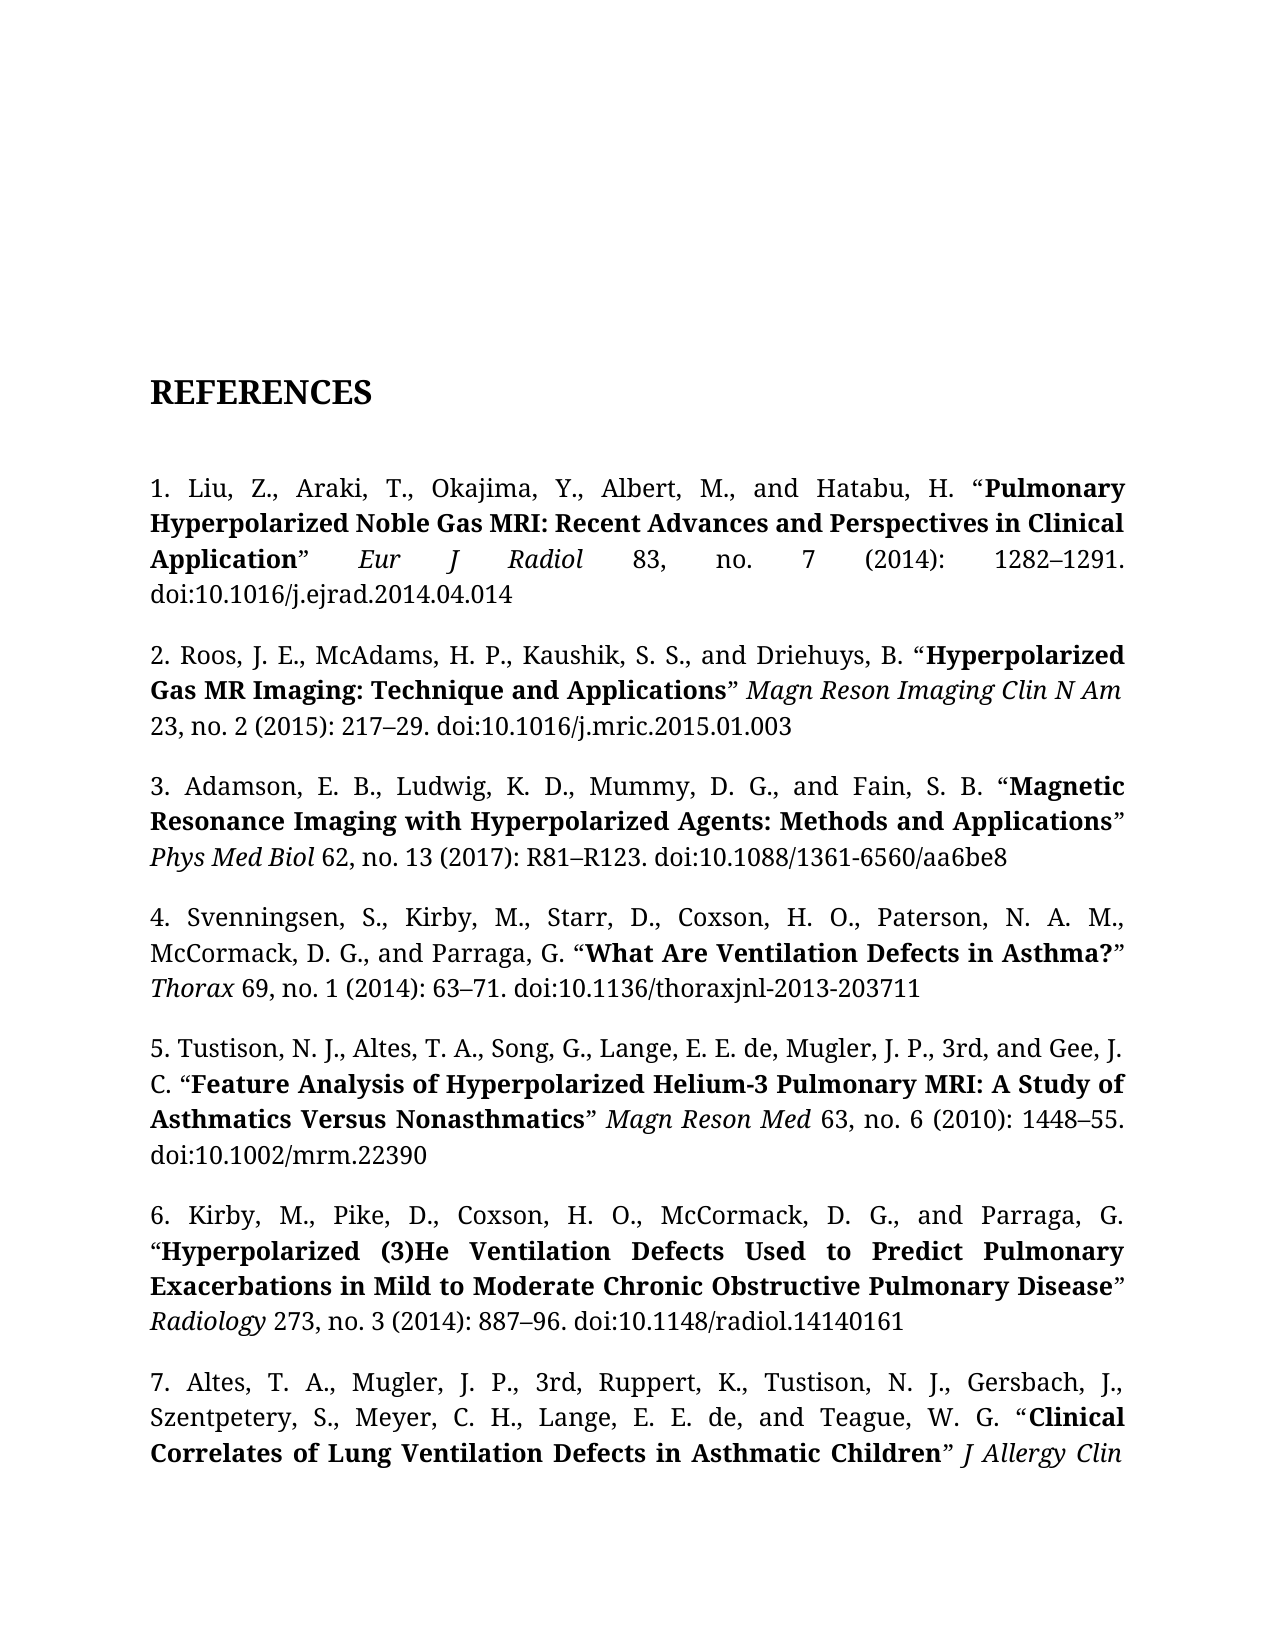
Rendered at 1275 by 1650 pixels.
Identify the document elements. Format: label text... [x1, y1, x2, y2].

subtitle REFERENCES [150, 369, 1125, 414]
text 2. Roos, J. E., McAdams, H. P., Kaushik, S. S., and Driehuys, B. “Hyperpolarized Gas MR Imaging: Technique and Applications” Magn Reson Imaging Clin N Am 23, no. 2 (2015): 217–29. doi:10.1016/j.mric.2015.01.003 [150, 636, 1125, 742]
text 3. Adamson, E. B., Ludwig, K. D., Mummy, D. G., and Fain, S. B. “Magnetic Resonance Imaging with Hyperpolarized Agents: Methods and Applications” Phys Med Biol 62, no. 13 (2017): R81–R123. doi:10.1088/1361-6560/aa6be8 [150, 767, 1125, 873]
text 1. Liu, Z., Araki, T., Okajima, Y., Albert, M., and Hatabu, H. “Pulmonary Hyperpolarized Noble Gas MRI: Recent Advances and Perspectives in Clinical Application” Eur J Radiol 83, no. 7 (2014): 1282–1291. doi:10.1016/j.ejrad.2014.04.014 [150, 469, 1125, 611]
text 6. Kirby, M., Pike, D., Coxson, H. O., McCormack, D. G., and Parraga, G. “Hyperpolarized (3)He Ventilation Defects Used to Predict Pulmonary Exacerbations in Mild to Moderate Chronic Obstructive Pulmonary Disease” Radiology 273, no. 3 (2014): 887–96. doi:10.1148/radiol.14140161 [150, 1196, 1125, 1338]
text 5. Tustison, N. J., Altes, T. A., Song, G., Lange, E. E. de, Mugler, J. P., 3rd, and Gee, J. C. “Feature Analysis of Hyperpolarized Helium-3 Pulmonary MRI: A Study of Asthmatics Versus Nonasthmatics” Magn Reson Med 63, no. 6 (2010): 1448–55. doi:10.1002/mrm.22390 [150, 1030, 1125, 1171]
text 4. Svenningsen, S., Kirby, M., Starr, D., Coxson, H. O., Paterson, N. A. M., McCormack, D. G., and Parraga, G. “What Are Ventilation Defects in Asthma?” Thorax 69, no. 1 (2014): 63–71. doi:10.1136/thoraxjnl-2013-203711 [150, 898, 1125, 1005]
